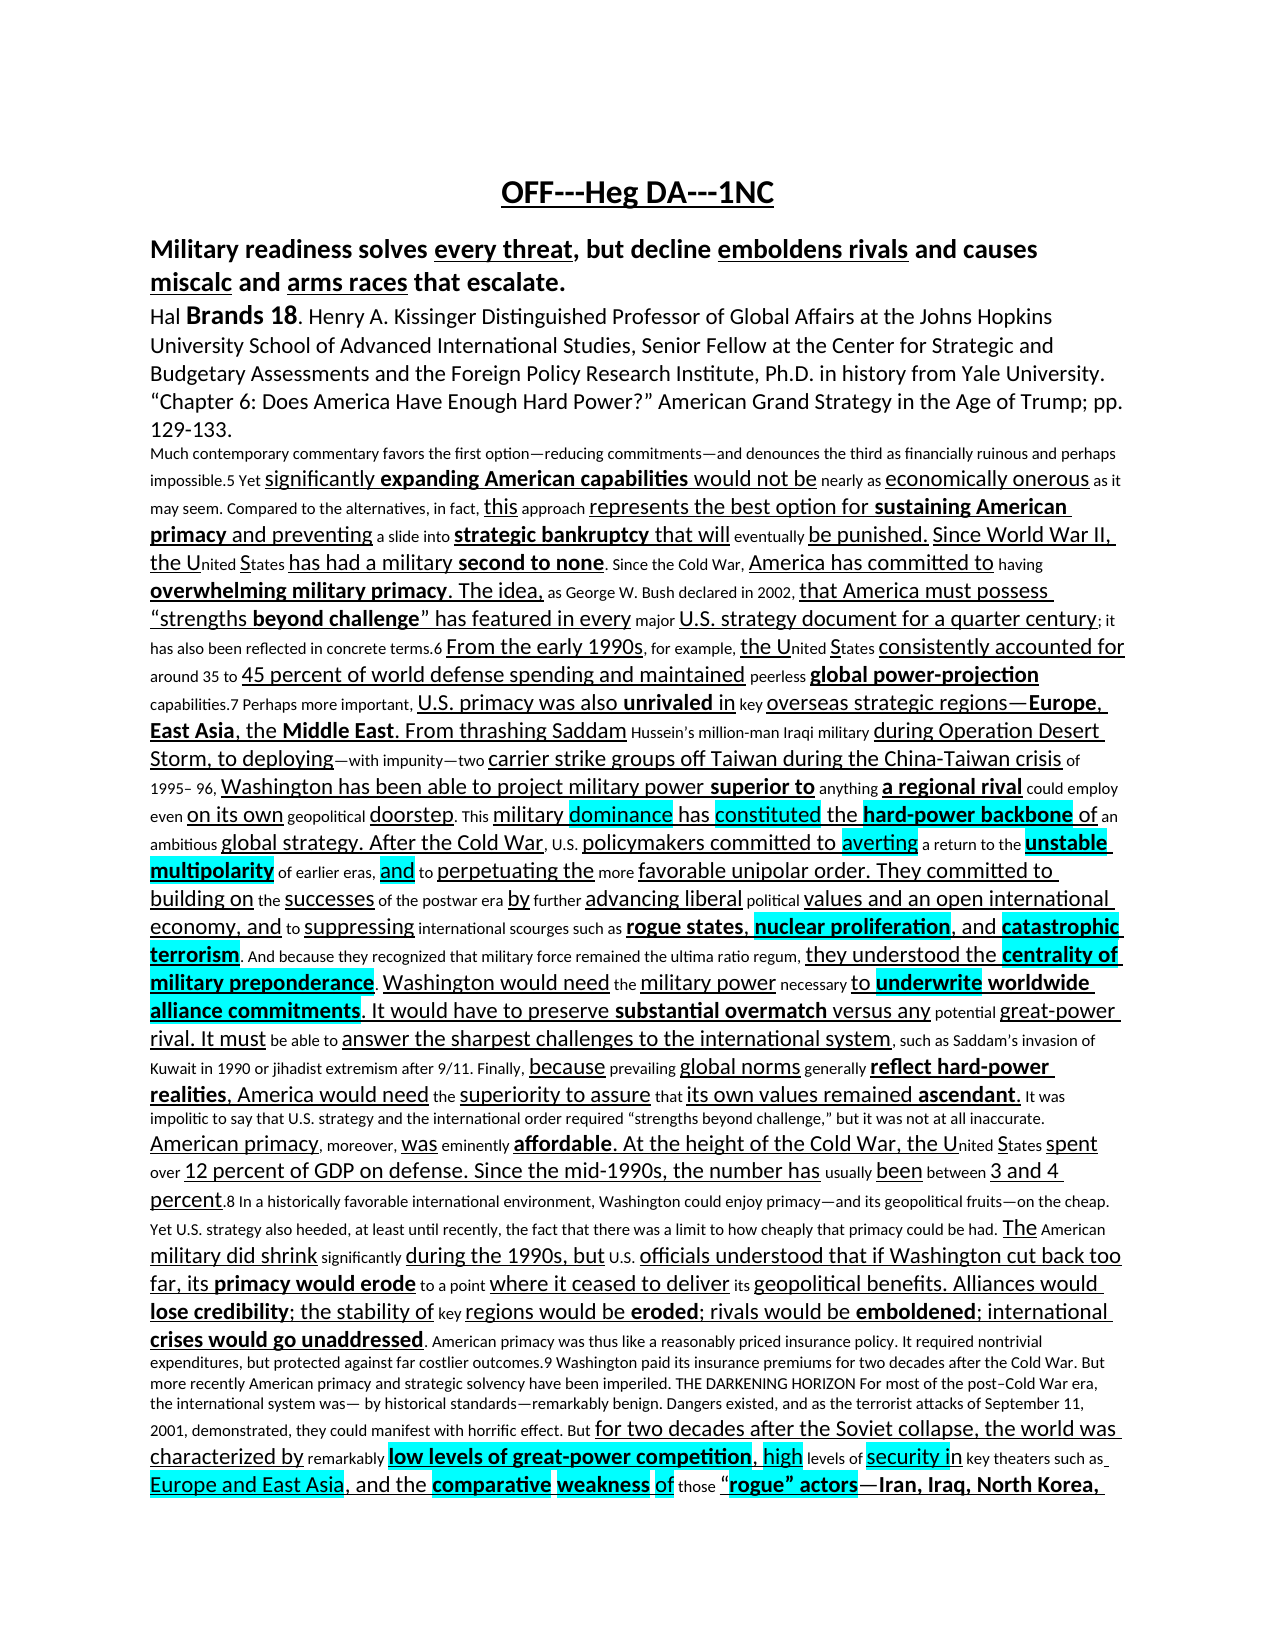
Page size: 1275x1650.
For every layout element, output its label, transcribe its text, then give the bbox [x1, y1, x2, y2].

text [150, 443, 1125, 1498]
text Hal Brands 18. Henry A. Kissinger Distinguished Professor of Global Affairs at the Johns Hopkins University School of Advanced International Studies, Senior Fellow at the Center for Strategic and Budgetary Assessments and the Foreign Policy Research Institute, Ph.D. in history from Yale University. “Chapter 6: Does America Have Enough Hard Power?” American Grand Strategy in the Age of Trump; pp. 129-133. [150, 298, 1125, 443]
subtitle OFF---Heg DA---1NC [150, 171, 1125, 212]
subtitle Military readiness solves every threat, but decline emboldens rivals and causes miscalc and arms races that escalate. [150, 232, 1125, 298]
